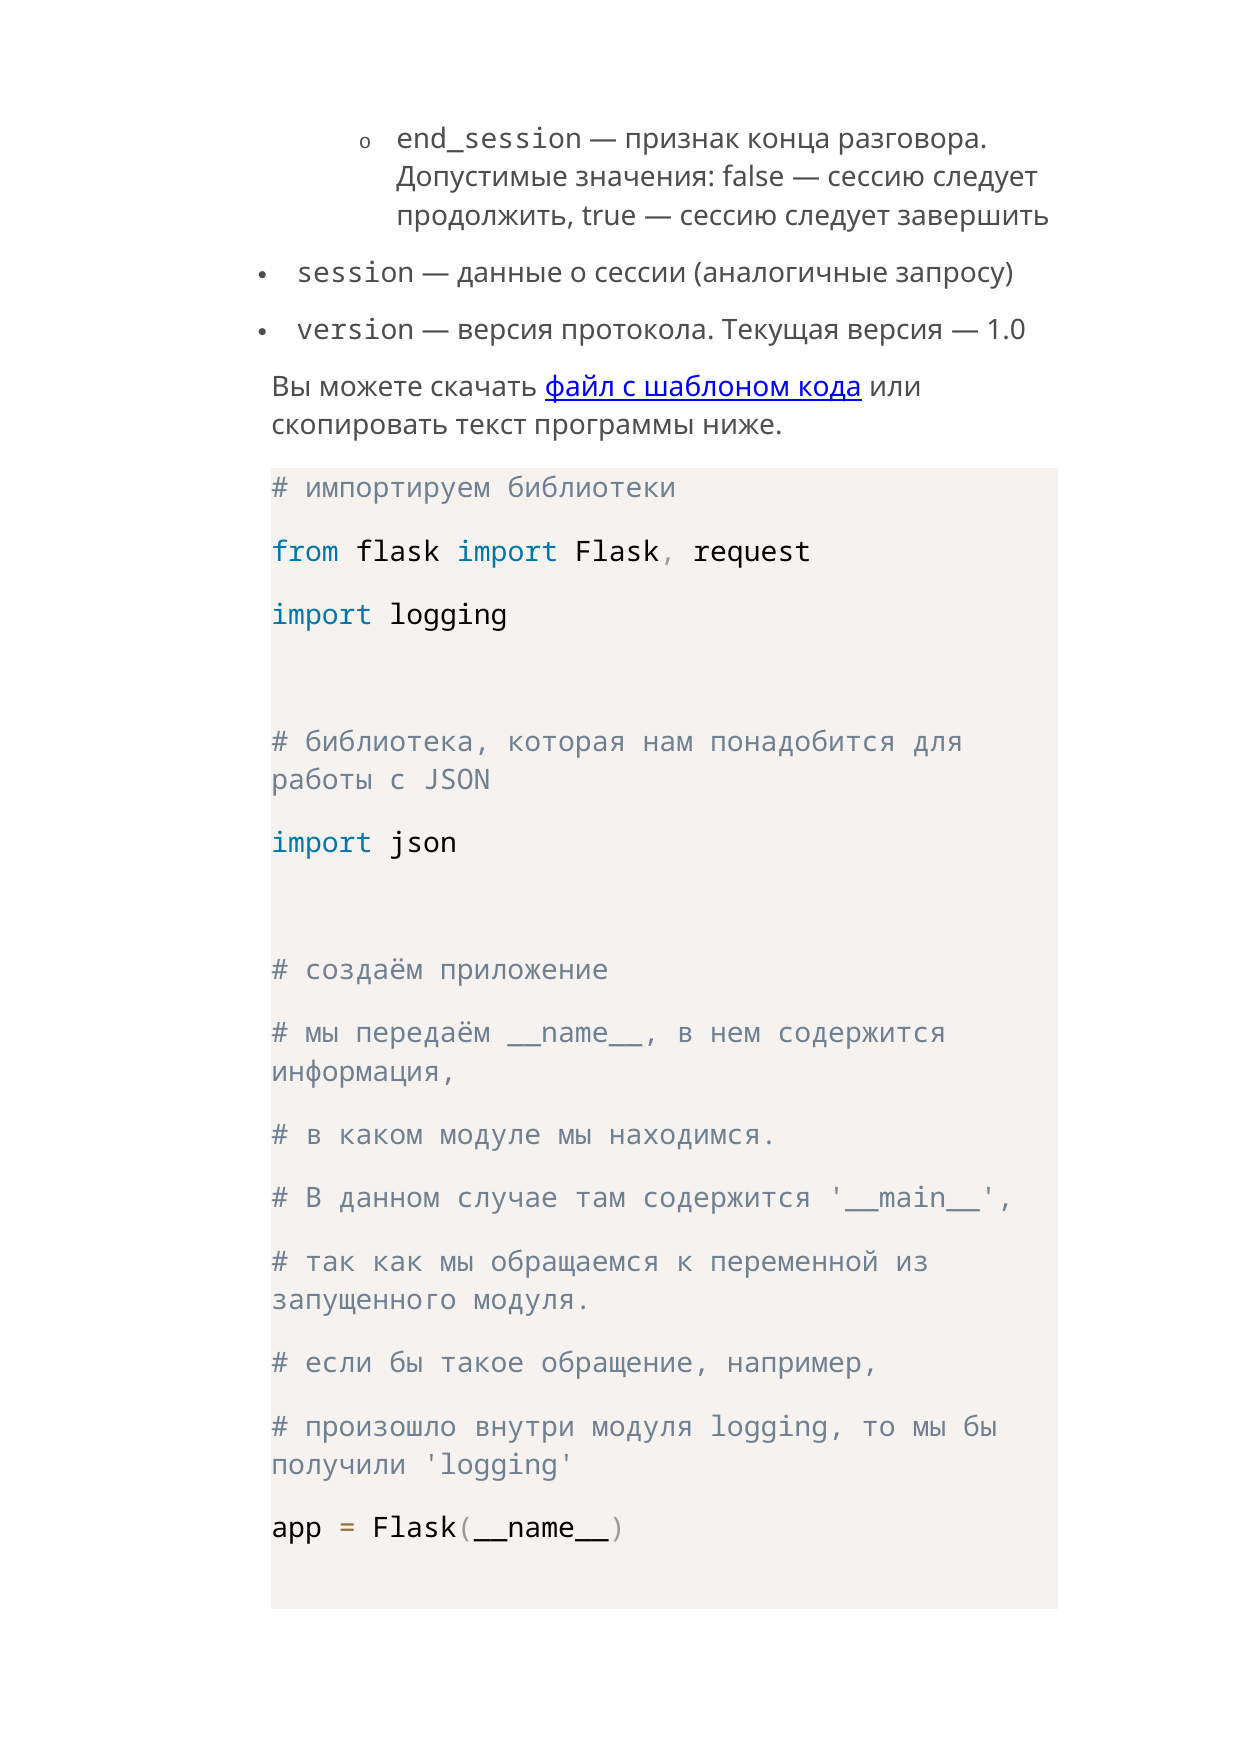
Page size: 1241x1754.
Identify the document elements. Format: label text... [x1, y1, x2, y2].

text Вы можете скачать файл с шаблоном кода или скопировать текст программы ниже. [271, 366, 1058, 443]
text import logging [271, 594, 1058, 633]
list version — версия протокола. Текущая версия — 1.0 [258, 309, 1058, 347]
text # импортируем библиотеки [271, 468, 1058, 506]
text import json [271, 823, 1058, 861]
text # создаём приложение [271, 949, 1058, 988]
text from flask import Flask, request [271, 531, 1058, 569]
list session — данные о сессии (аналогичные запросу) [258, 252, 1058, 290]
text # мы передаём __name__, в нем содержится информация, [271, 1013, 1058, 1089]
text # произошло внутри модуля logging, то мы бы получили 'logging' [271, 1406, 1058, 1483]
text # библиотека, которая нам понадобится для работы с JSON [271, 721, 1058, 798]
text # так как мы обращаемся к переменной из запущенного модуля. [271, 1241, 1058, 1318]
text app = Flask(__name__) [271, 1508, 1058, 1546]
list end_session — признак конца разговора. Допустимые значения: false — сессию следует продолжить, true — сессию следует завершить [358, 118, 1058, 233]
text # если бы такое обращение, например, [271, 1343, 1058, 1381]
text # В данном случае там содержится '__main__', [271, 1178, 1058, 1216]
text # в каком модуле мы находимся. [271, 1114, 1058, 1153]
